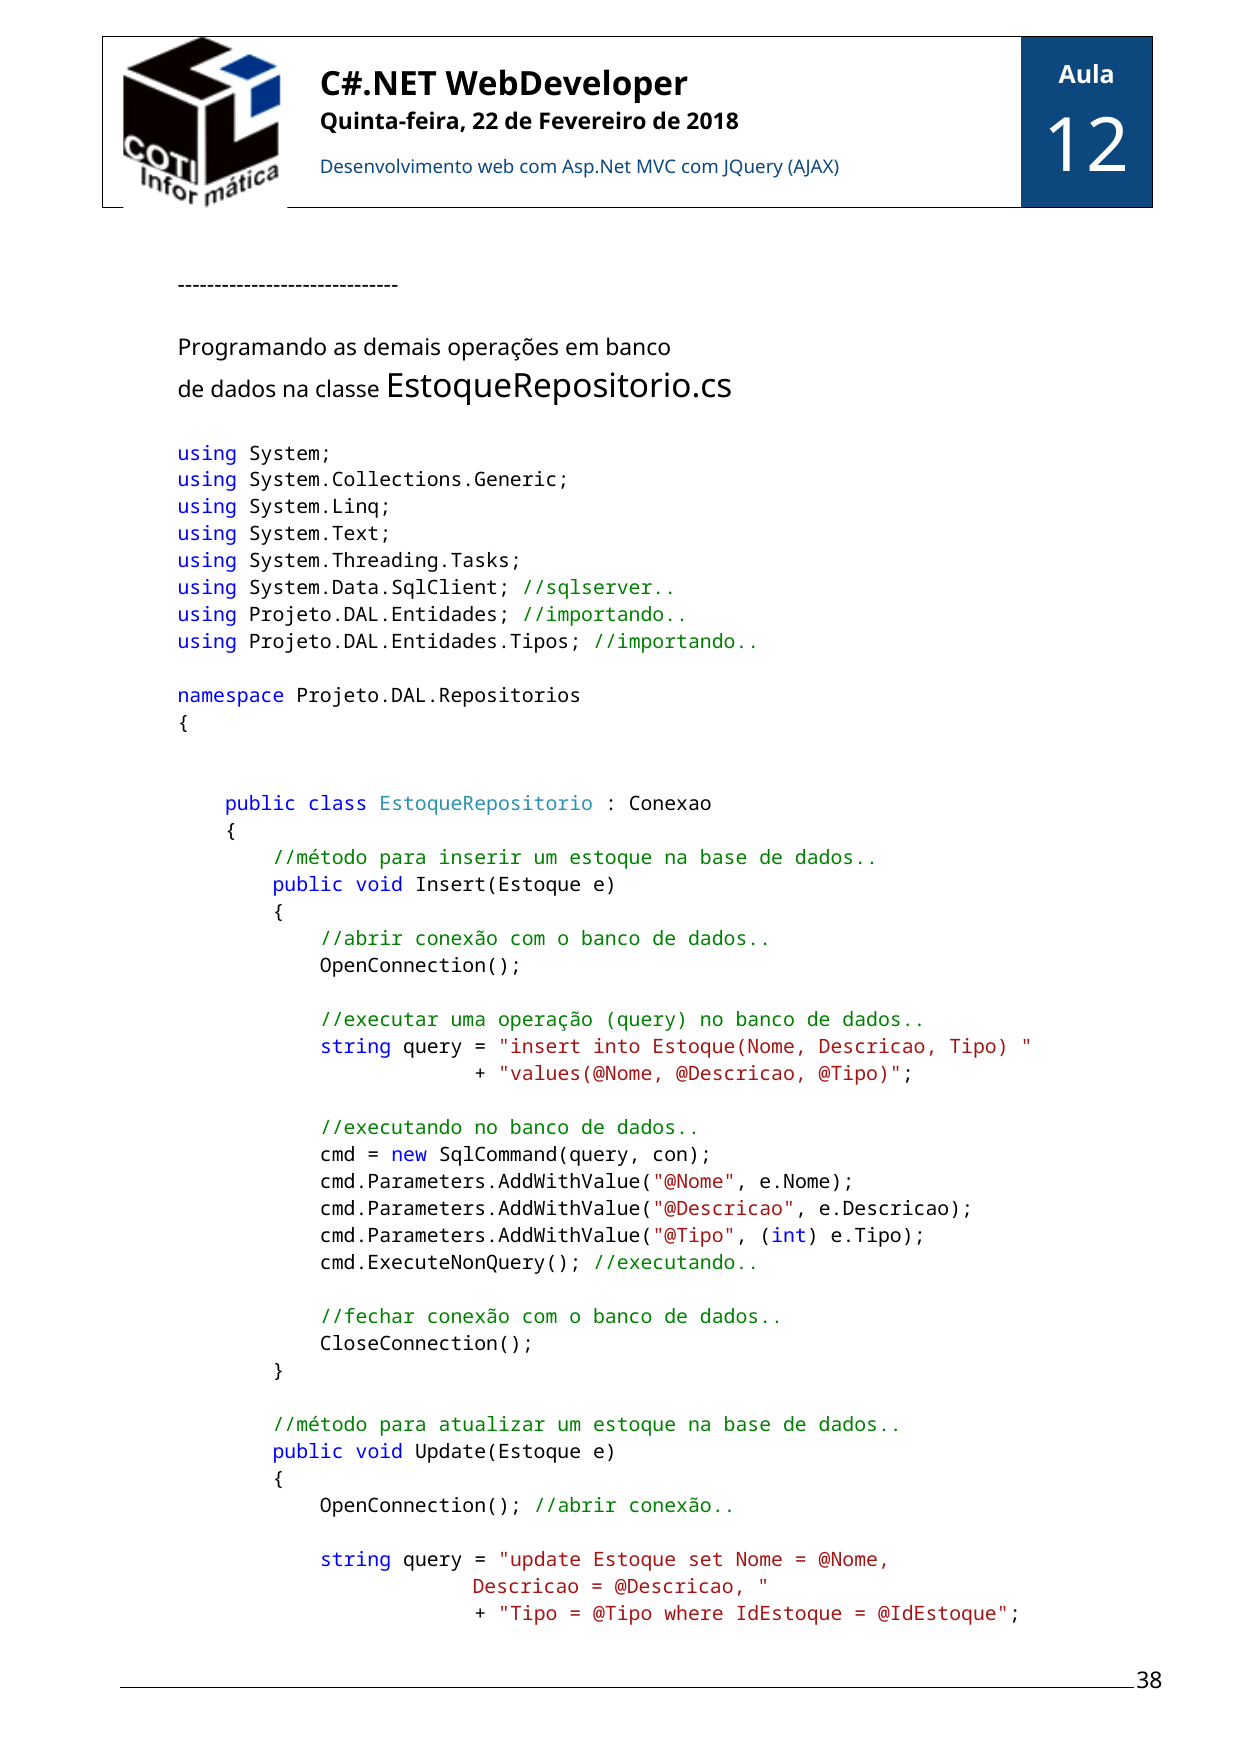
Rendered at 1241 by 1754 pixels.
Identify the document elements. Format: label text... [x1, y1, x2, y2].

text cmd.Parameters.AddWithValue("@Nome", e.Nome); [177, 1167, 1063, 1194]
text + "values(@Nome, @Descricao, @Tipo)"; [177, 1059, 1063, 1086]
text cmd.ExecuteNonQuery(); //executando.. [177, 1248, 1063, 1275]
text CloseConnection(); [177, 1329, 1063, 1356]
text using System.Data.SqlClient; //sqlserver.. [177, 574, 1063, 601]
text //fechar conexão com o banco de dados.. [177, 1302, 1063, 1329]
text using Projeto.DAL.Entidades.Tipos; //importando.. [177, 628, 1063, 654]
text string query = "update Estoque set Nome = @Nome, [177, 1545, 1063, 1572]
text cmd = new SqlCommand(query, con); [177, 1140, 1063, 1167]
text cmd.Parameters.AddWithValue("@Descricao", e.Descricao); [177, 1194, 1063, 1221]
text //executar uma operação (query) no banco de dados.. [177, 1005, 1063, 1032]
text public class EstoqueRepositorio : Conexao [177, 789, 1063, 816]
text public void Insert(Estoque e) [177, 870, 1063, 897]
text OpenConnection(); [177, 951, 1063, 978]
text //método para atualizar um estoque na base de dados.. [177, 1410, 1063, 1437]
text using System.Threading.Tasks; [177, 547, 1063, 574]
text namespace Projeto.DAL.Repositorios [177, 682, 1063, 708]
text + "Tipo = @Tipo where IdEstoque = @IdEstoque"; [177, 1599, 1063, 1626]
text string query = "insert into Estoque(Nome, Descricao, Tipo) " [177, 1032, 1063, 1059]
text using System.Linq; [177, 493, 1063, 520]
text OpenConnection(); //abrir conexão.. [177, 1491, 1063, 1518]
text cmd.Parameters.AddWithValue("@Tipo", (int) e.Tipo); [177, 1221, 1063, 1248]
text public void Update(Estoque e) [177, 1437, 1063, 1464]
text { [177, 1464, 1063, 1491]
text using System.Collections.Generic; [177, 466, 1063, 493]
text Programando as demais operações em banco de dados na classe EstoqueRepositorio.cs [177, 331, 1063, 407]
text Descricao = @Descricao, " [177, 1572, 1063, 1599]
text using System.Text; [177, 520, 1063, 547]
text //abrir conexão com o banco de dados.. [177, 924, 1063, 951]
text using System; [177, 439, 1063, 466]
text } [177, 1356, 1063, 1383]
text ------------------------------ [177, 268, 1063, 299]
text { [177, 816, 1063, 843]
text { [177, 708, 1063, 736]
text using Projeto.DAL.Entidades; //importando.. [177, 601, 1063, 628]
text //método para inserir um estoque na base de dados.. [177, 843, 1063, 870]
text { [177, 897, 1063, 924]
text //executando no banco de dados.. [177, 1113, 1063, 1140]
